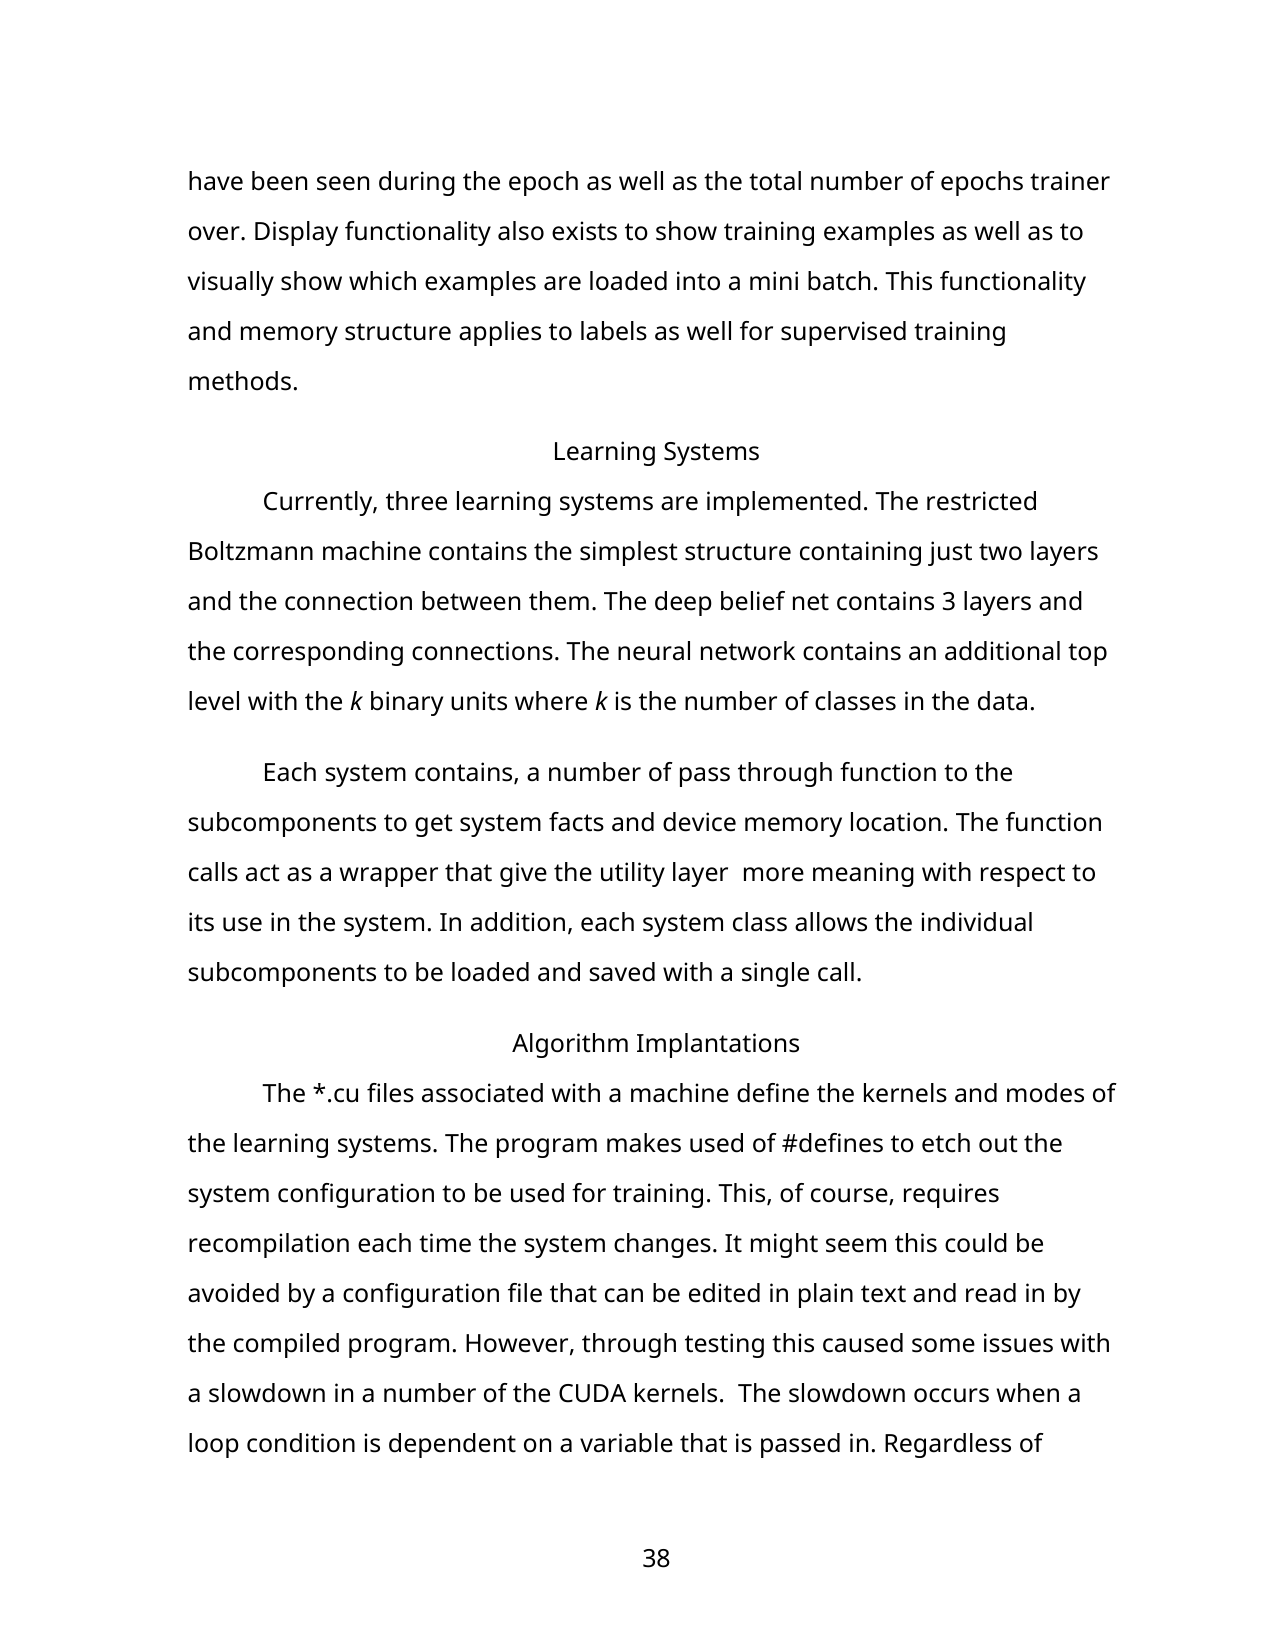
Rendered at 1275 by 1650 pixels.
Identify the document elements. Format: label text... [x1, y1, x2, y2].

text Currently, three learning systems are implemented. The restricted Boltzmann machine contains the simplest structure containing just two layers and the connection between them. The deep belief net contains 3 layers and the corresponding connections. The neural network contains an additional top level with the k binary units where k is the number of classes in the data. [187, 471, 1125, 721]
subtitle Algorithm Implantations [187, 1012, 1125, 1062]
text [187, 150, 1125, 400]
subtitle Learning Systems [187, 421, 1125, 471]
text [187, 1062, 1125, 1462]
text Each system contains, a number of pass through function to the subcomponents to get system facts and device memory location. The function calls act as a wrapper that give the utility layer more meaning with respect to its use in the system. In addition, each system class allows the individual subcomponents to be loaded and saved with a single call. [187, 742, 1125, 992]
